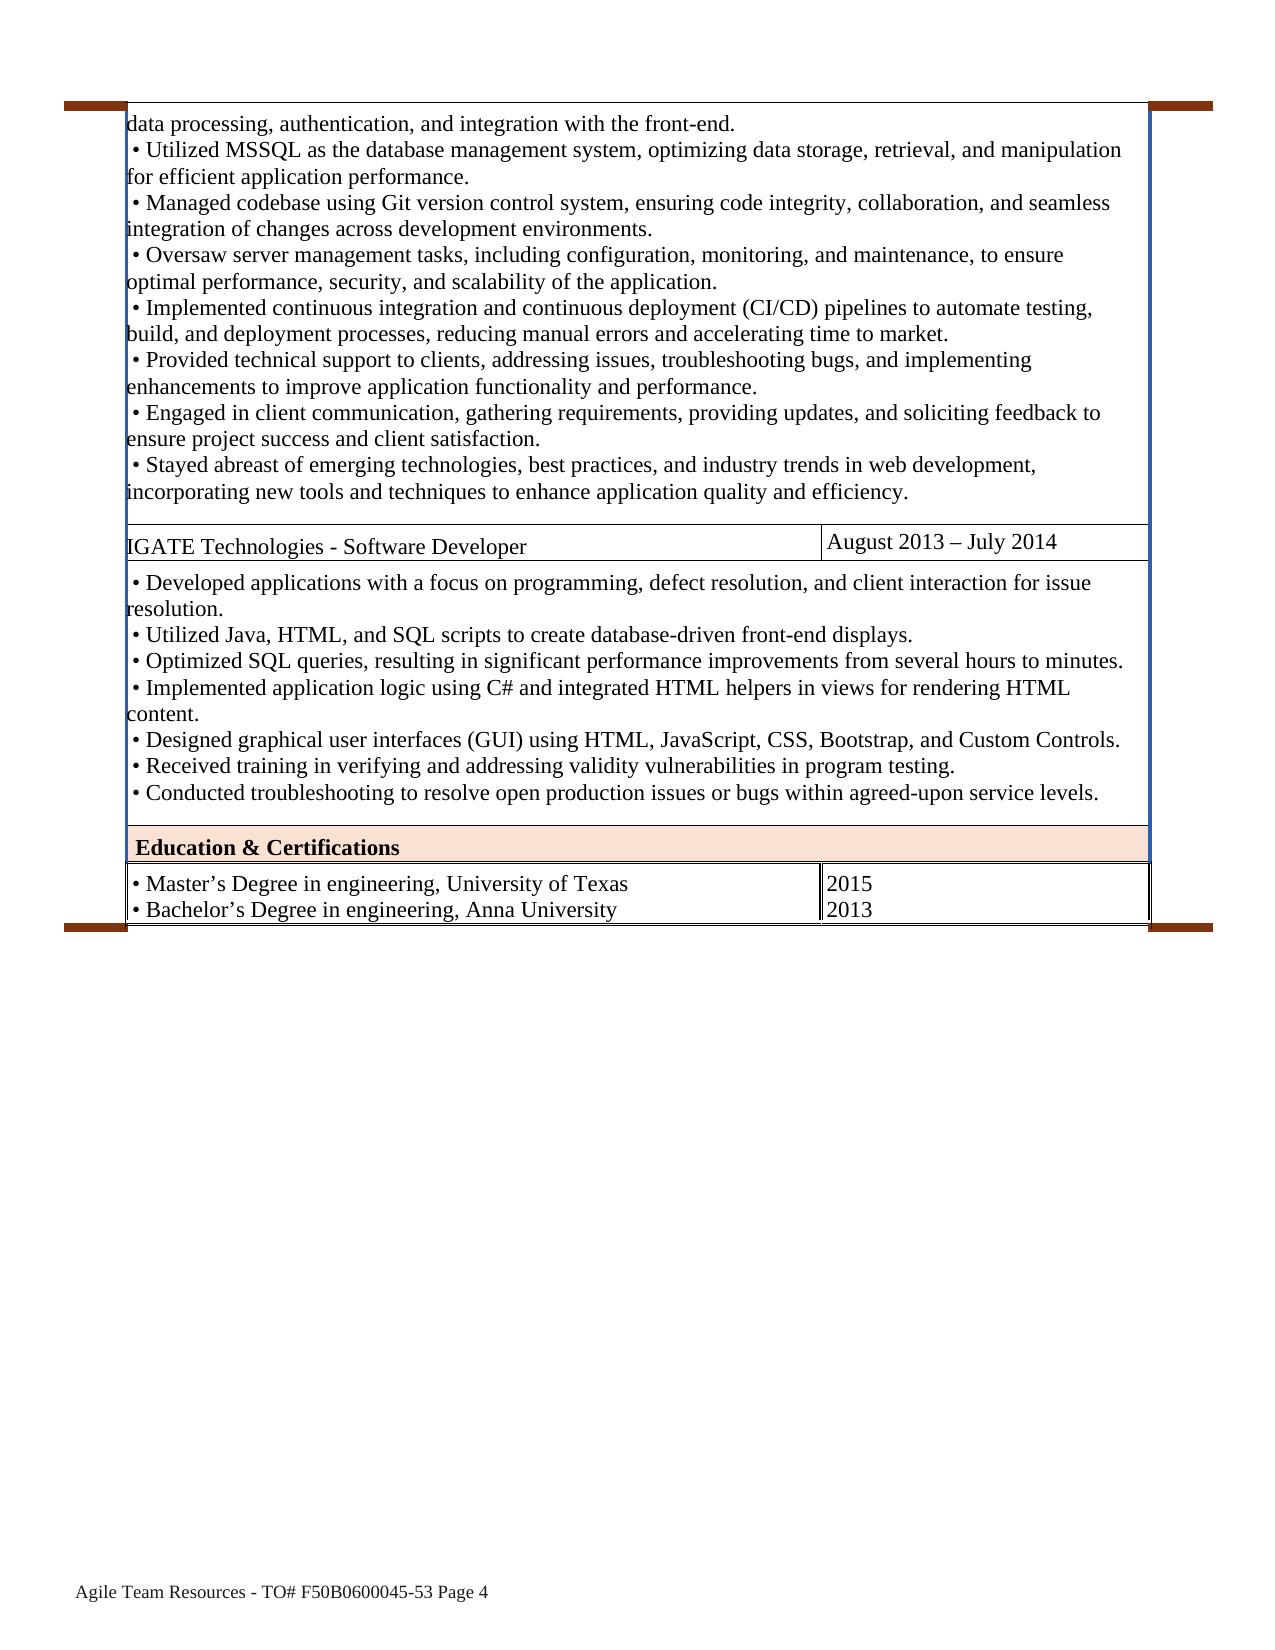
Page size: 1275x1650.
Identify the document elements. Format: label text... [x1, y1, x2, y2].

table_cell Education & Certifications [128, 826, 1148, 861]
table_cell 2015 2013 [821, 864, 1150, 923]
table_cell IGATE Technologies - Software Developer [128, 525, 821, 560]
table_cell August 2013 – July 2014 [822, 525, 1148, 560]
table_cell • Developed applications with a focus on programming, defect resolution, and client interaction for issue resolution. • Utilized Java, HTML, and SQL scripts to create database-driven front-end displays. • Optimized SQL queries, resulting in significant performance improvements from several hours to minutes. • Implemented application logic using C# and integrated HTML helpers in views for rendering HTML content. • Designed graphical user interfaces (GUI) using HTML, JavaScript, CSS, Bootstrap, and Custom Controls. • Received training in verifying and addressing validity vulnerabilities in program testing. • Conducted troubleshooting to resolve open production issues or bugs within agreed-upon service levels. [128, 561, 1148, 825]
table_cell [128, 103, 1148, 524]
table_cell • Master’s Degree in engineering, University of Texas • Bachelor’s Degree in engineering, Anna University [126, 864, 821, 923]
